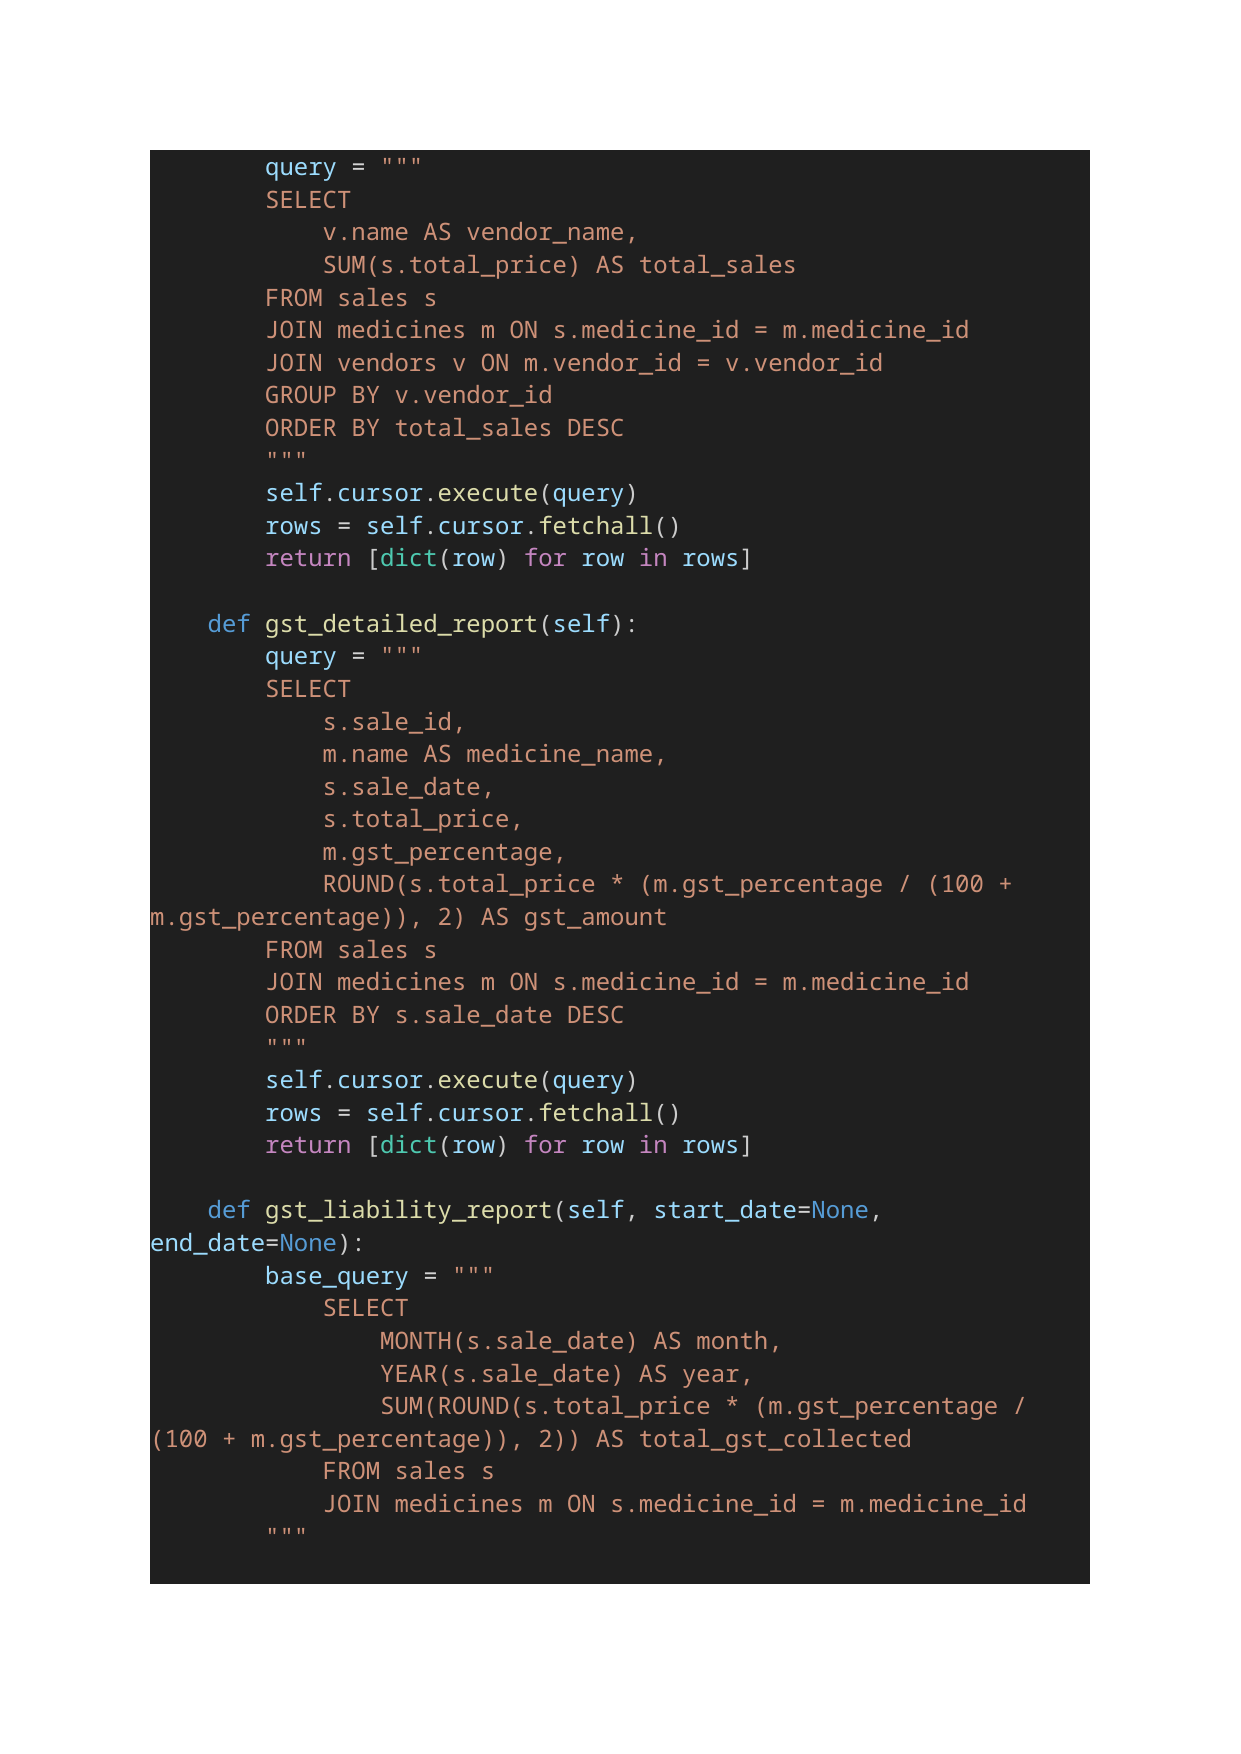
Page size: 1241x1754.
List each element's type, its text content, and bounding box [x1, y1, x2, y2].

text s.total_price, [150, 802, 1090, 835]
text self.cursor.execute(query) [150, 476, 1090, 509]
text ROUND(s.total_price * (m.gst_percentage / (100 + m.gst_percentage)), 2) AS gst_amount [150, 867, 1090, 932]
text s.sale_id, [150, 704, 1090, 737]
text m.gst_percentage, [150, 835, 1090, 867]
text SUM(s.total_price) AS total_sales [150, 248, 1090, 280]
text return [dict(row) for row in rows] [150, 541, 1090, 574]
text MONTH(s.sale_date) AS month, [150, 1324, 1090, 1356]
text GROUP BY v.vendor_id [150, 378, 1090, 411]
text SELECT [150, 672, 1090, 704]
text self.cursor.execute(query) [150, 1063, 1090, 1096]
text m.name AS medicine_name, [150, 737, 1090, 769]
text query = """ [150, 639, 1090, 672]
text query = """ [150, 150, 1090, 183]
text FROM sales s [150, 280, 1090, 313]
text def gst_liability_report(self, start_date=None, end_date=None): [150, 1193, 1090, 1258]
text JOIN medicines m ON s.medicine_id = m.medicine_id [150, 313, 1090, 346]
text SELECT [150, 183, 1090, 215]
text JOIN medicines m ON s.medicine_id = m.medicine_id [150, 1487, 1090, 1519]
text """ [150, 1030, 1090, 1063]
text rows = self.cursor.fetchall() [150, 1096, 1090, 1128]
text def gst_detailed_report(self): [150, 606, 1090, 639]
text SELECT [150, 1291, 1090, 1324]
text FROM sales s [150, 1454, 1090, 1487]
text rows = self.cursor.fetchall() [150, 509, 1090, 541]
text JOIN medicines m ON s.medicine_id = m.medicine_id [150, 965, 1090, 998]
text FROM sales s [150, 932, 1090, 965]
text ORDER BY total_sales DESC [150, 411, 1090, 443]
text s.sale_date, [150, 769, 1090, 802]
text JOIN vendors v ON m.vendor_id = v.vendor_id [150, 346, 1090, 378]
text YEAR(s.sale_date) AS year, [150, 1356, 1090, 1389]
text SUM(ROUND(s.total_price * (m.gst_percentage / (100 + m.gst_percentage)), 2)) AS total_gst_collected [150, 1389, 1090, 1454]
text """ [150, 443, 1090, 476]
text return [dict(row) for row in rows] [150, 1128, 1090, 1161]
text v.name AS vendor_name, [150, 215, 1090, 248]
text base_query = """ [150, 1258, 1090, 1291]
text ORDER BY s.sale_date DESC [150, 998, 1090, 1030]
text """ [150, 1519, 1090, 1552]
